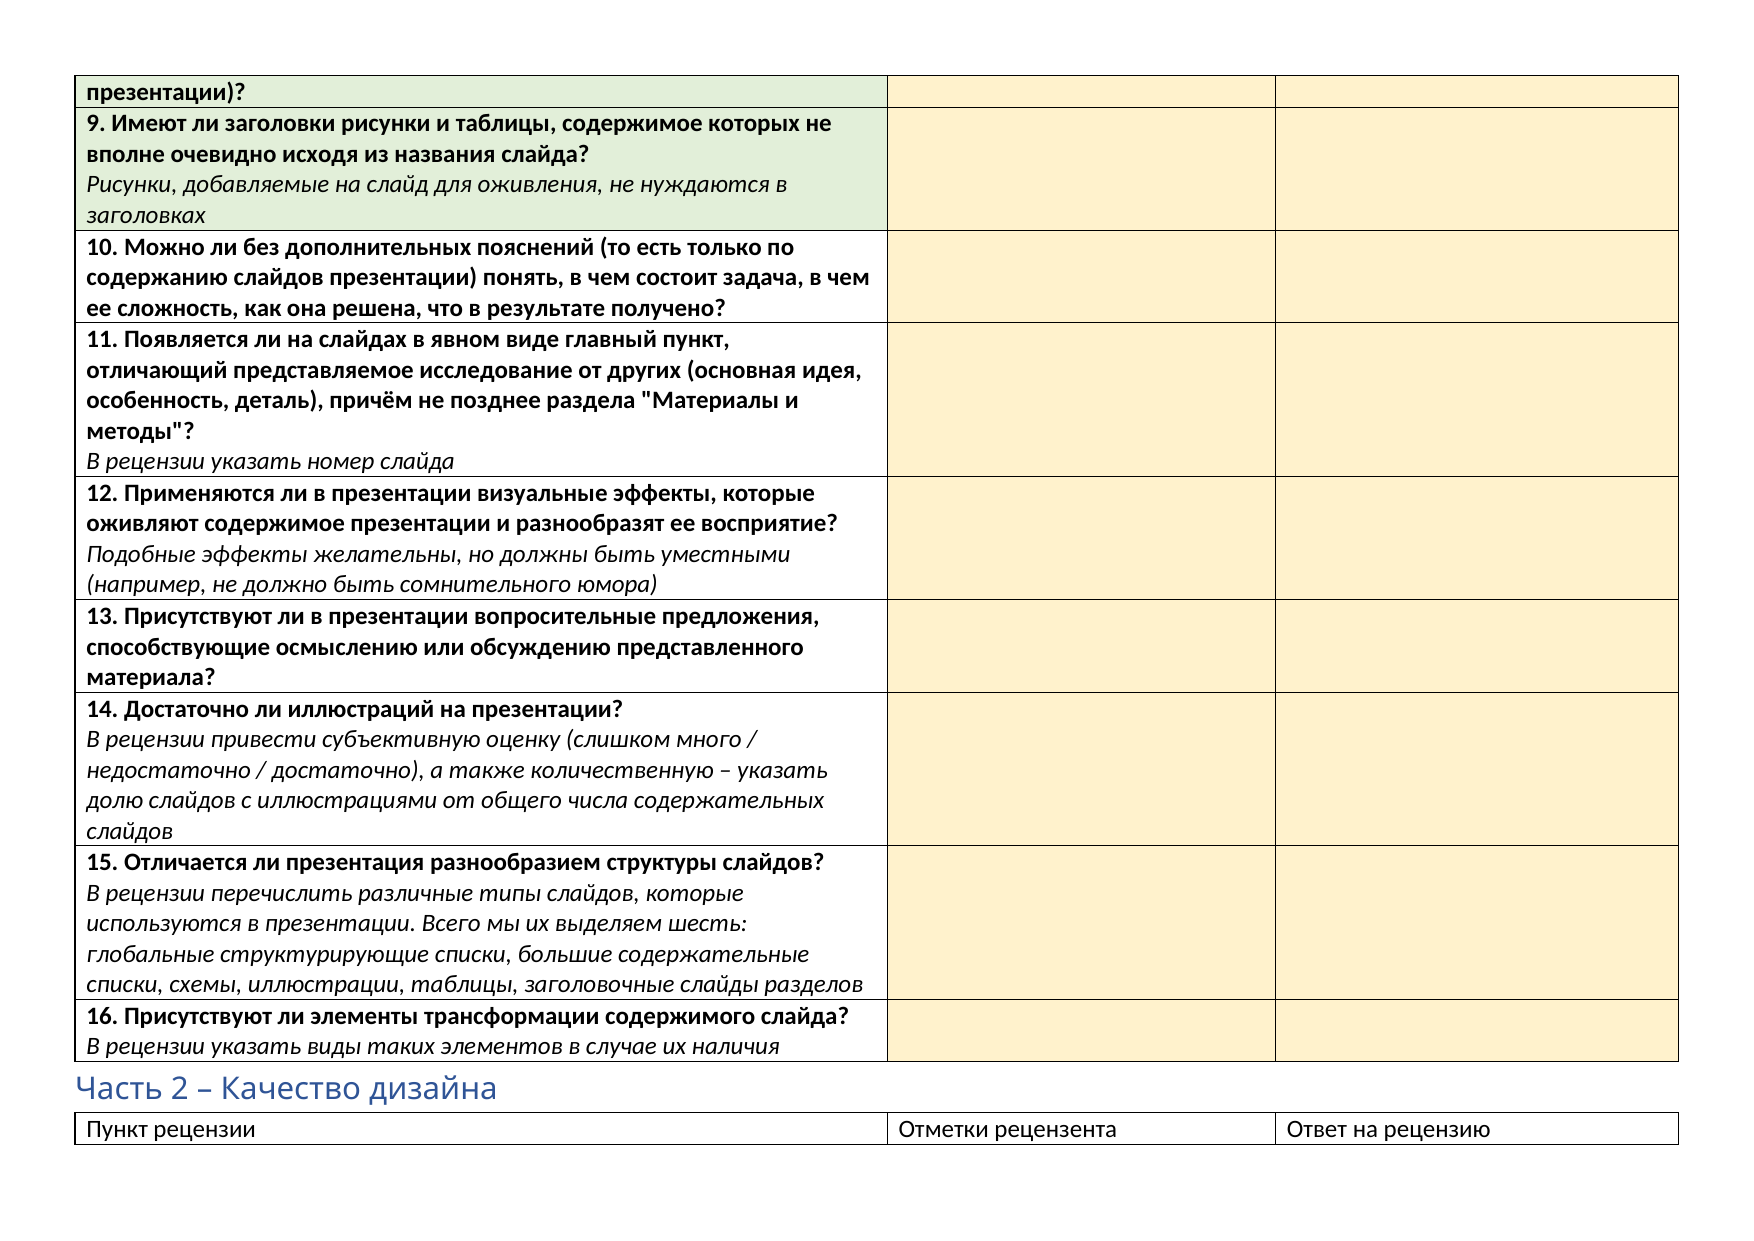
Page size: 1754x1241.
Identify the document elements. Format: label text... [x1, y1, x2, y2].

table_cell 13. Присутствуют ли в презентации вопросительные предложения, способствующие осмыслению или обсуждению представленного материала? [76, 600, 887, 692]
table_cell [888, 108, 1275, 230]
table_cell 11. Появляется ли на слайдах в явном виде главный пункт, отличающий представляемое исследование от других (основная идея, особенность, деталь), причём не позднее раздела "Материалы и методы"? В рецензии указать номер слайда [76, 323, 887, 476]
table_cell 15. Отличается ли презентация разнообразием структуры слайдов? В рецензии перечислить различные типы слайдов, которые используются в презентации. Всего мы их выделяем шесть: глобальные структурирующие списки, большие содержательные списки, схемы, иллюстрации, таблицы, заголовочные слайды разделов [76, 846, 887, 999]
table_cell [1276, 231, 1678, 322]
table_cell [888, 846, 1275, 999]
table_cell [76, 76, 887, 107]
table_cell [888, 76, 1275, 107]
table_cell 9. Имеют ли заголовки рисунки и таблицы, содержимое которых не вполне очевидно исходя из названия слайда? Рисунки, добавляемые на слайд для оживления, не нуждаются в заголовках [76, 108, 887, 230]
table_cell [1276, 477, 1678, 599]
table_cell [888, 477, 1275, 599]
table_cell 10. Можно ли без дополнительных пояснений (то есть только по содержанию слайдов презентации) понять, в чем состоит задача, в чем ее сложность, как она решена, что в результате получено? [76, 231, 887, 322]
table_cell [1276, 323, 1678, 476]
table_cell [888, 231, 1275, 322]
table_cell [1276, 846, 1678, 999]
table_cell 16. Присутствуют ли элементы трансформации содержимого слайда? В рецензии указать виды таких элементов в случае их наличия [76, 1000, 887, 1061]
subtitle Часть 2 – Качество дизайна [75, 1066, 1679, 1109]
table_header Отметки рецензента [888, 1113, 1275, 1144]
table_cell [1276, 108, 1678, 230]
table_cell [888, 693, 1275, 845]
table_cell 12. Применяются ли в презентации визуальные эффекты, которые оживляют содержимое презентации и разнообразят ее восприятие? Подобные эффекты желательны, но должны быть уместными (например, не должно быть сомнительного юмора) [76, 477, 887, 599]
table_cell [888, 600, 1275, 692]
table_cell [888, 1000, 1275, 1061]
table_cell 14. Достаточно ли иллюстраций на презентации? В рецензии привести субъективную оценку (слишком много / недостаточно / достаточно), а также количественную – указать долю слайдов с иллюстрациями от общего числа содержательных слайдов [76, 693, 887, 845]
table_header Ответ на рецензию [1276, 1113, 1678, 1144]
table_cell [1276, 1000, 1678, 1061]
table_cell [1276, 76, 1678, 107]
table_cell [1276, 693, 1678, 845]
table_header Пункт рецензии [76, 1113, 887, 1144]
table_cell [888, 323, 1275, 476]
table_cell [1276, 600, 1678, 692]
